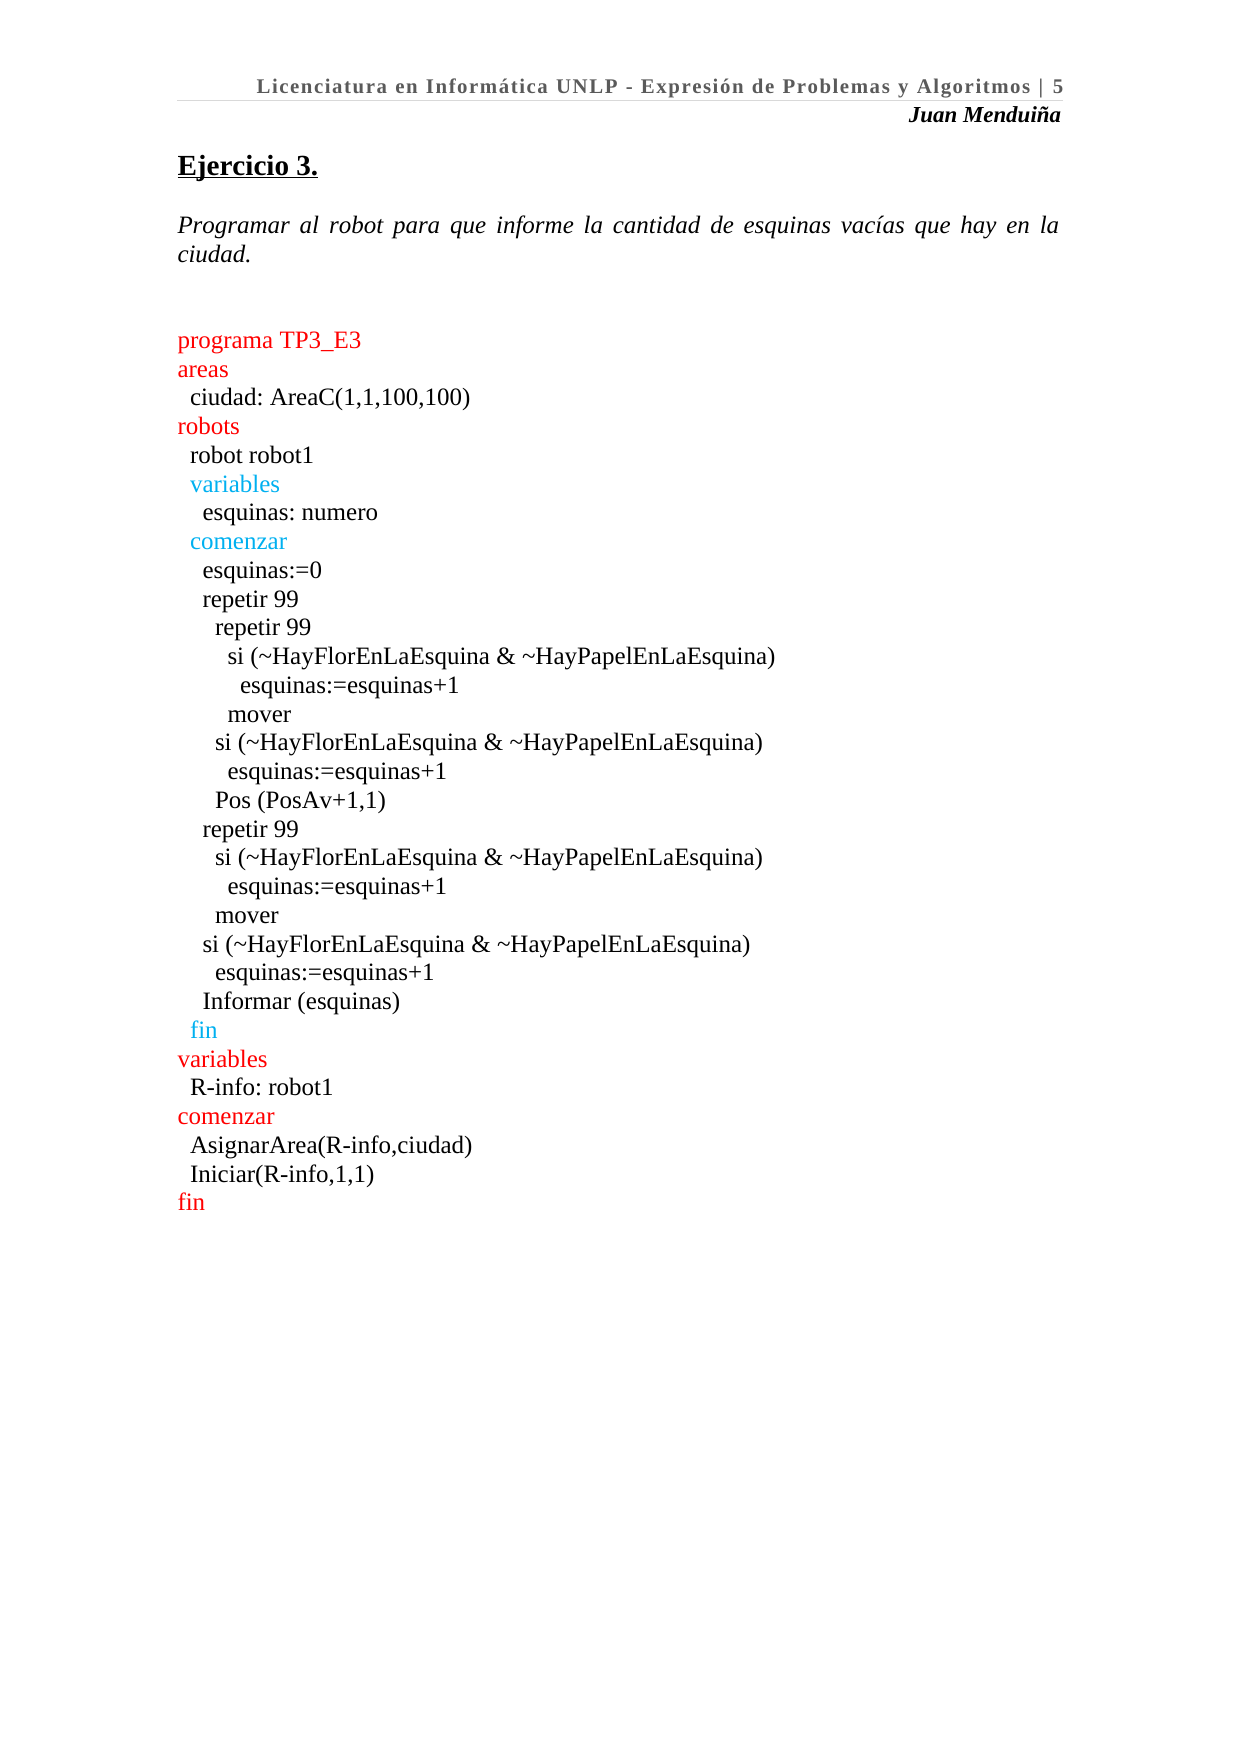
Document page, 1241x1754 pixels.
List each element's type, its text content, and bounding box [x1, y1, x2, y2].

text comenzar [177, 526, 1063, 555]
text variables [177, 1044, 1063, 1072]
text si (~HayFlorEnLaEsquina & ~HayPapelEnLaEsquina) [177, 842, 1063, 871]
text esquinas:=0 [177, 555, 1063, 584]
text fin [177, 1015, 1063, 1044]
text R-info: robot1 [177, 1072, 1063, 1101]
text repetir 99 [177, 584, 1063, 612]
text Pos (PosAv+1,1) [177, 785, 1063, 814]
text repetir 99 [177, 612, 1063, 641]
text si (~HayFlorEnLaEsquina & ~HayPapelEnLaEsquina) [177, 641, 1063, 670]
text comenzar [177, 1101, 1063, 1130]
text fin [177, 1187, 1063, 1216]
text si (~HayFlorEnLaEsquina & ~HayPapelEnLaEsquina) [177, 929, 1063, 957]
text mover [177, 900, 1063, 929]
text programa TP3_E3 [177, 325, 1063, 354]
text areas [177, 354, 1063, 382]
text esquinas: numero [177, 497, 1063, 526]
text Informar (esquinas) [177, 986, 1063, 1015]
text AsignarArea(R-info,ciudad) [177, 1130, 1063, 1159]
text mover [177, 699, 1063, 727]
text ciudad: AreaC(1,1,100,100) [177, 382, 1063, 411]
text esquinas:=esquinas+1 [177, 871, 1063, 900]
text repetir 99 [177, 814, 1063, 842]
text Ejercicio 3. [177, 148, 1063, 181]
text Programar al robot para que informe la cantidad de esquinas vacías que hay en la ciudad. [177, 210, 1063, 267]
text si (~HayFlorEnLaEsquina & ~HayPapelEnLaEsquina) [177, 727, 1063, 756]
text robot robot1 [177, 440, 1063, 469]
text esquinas:=esquinas+1 [177, 670, 1063, 699]
text Iniciar(R-info,1,1) [177, 1159, 1063, 1187]
text robots [177, 411, 1063, 440]
text esquinas:=esquinas+1 [177, 957, 1063, 986]
text esquinas:=esquinas+1 [177, 756, 1063, 785]
text variables [177, 469, 1063, 497]
